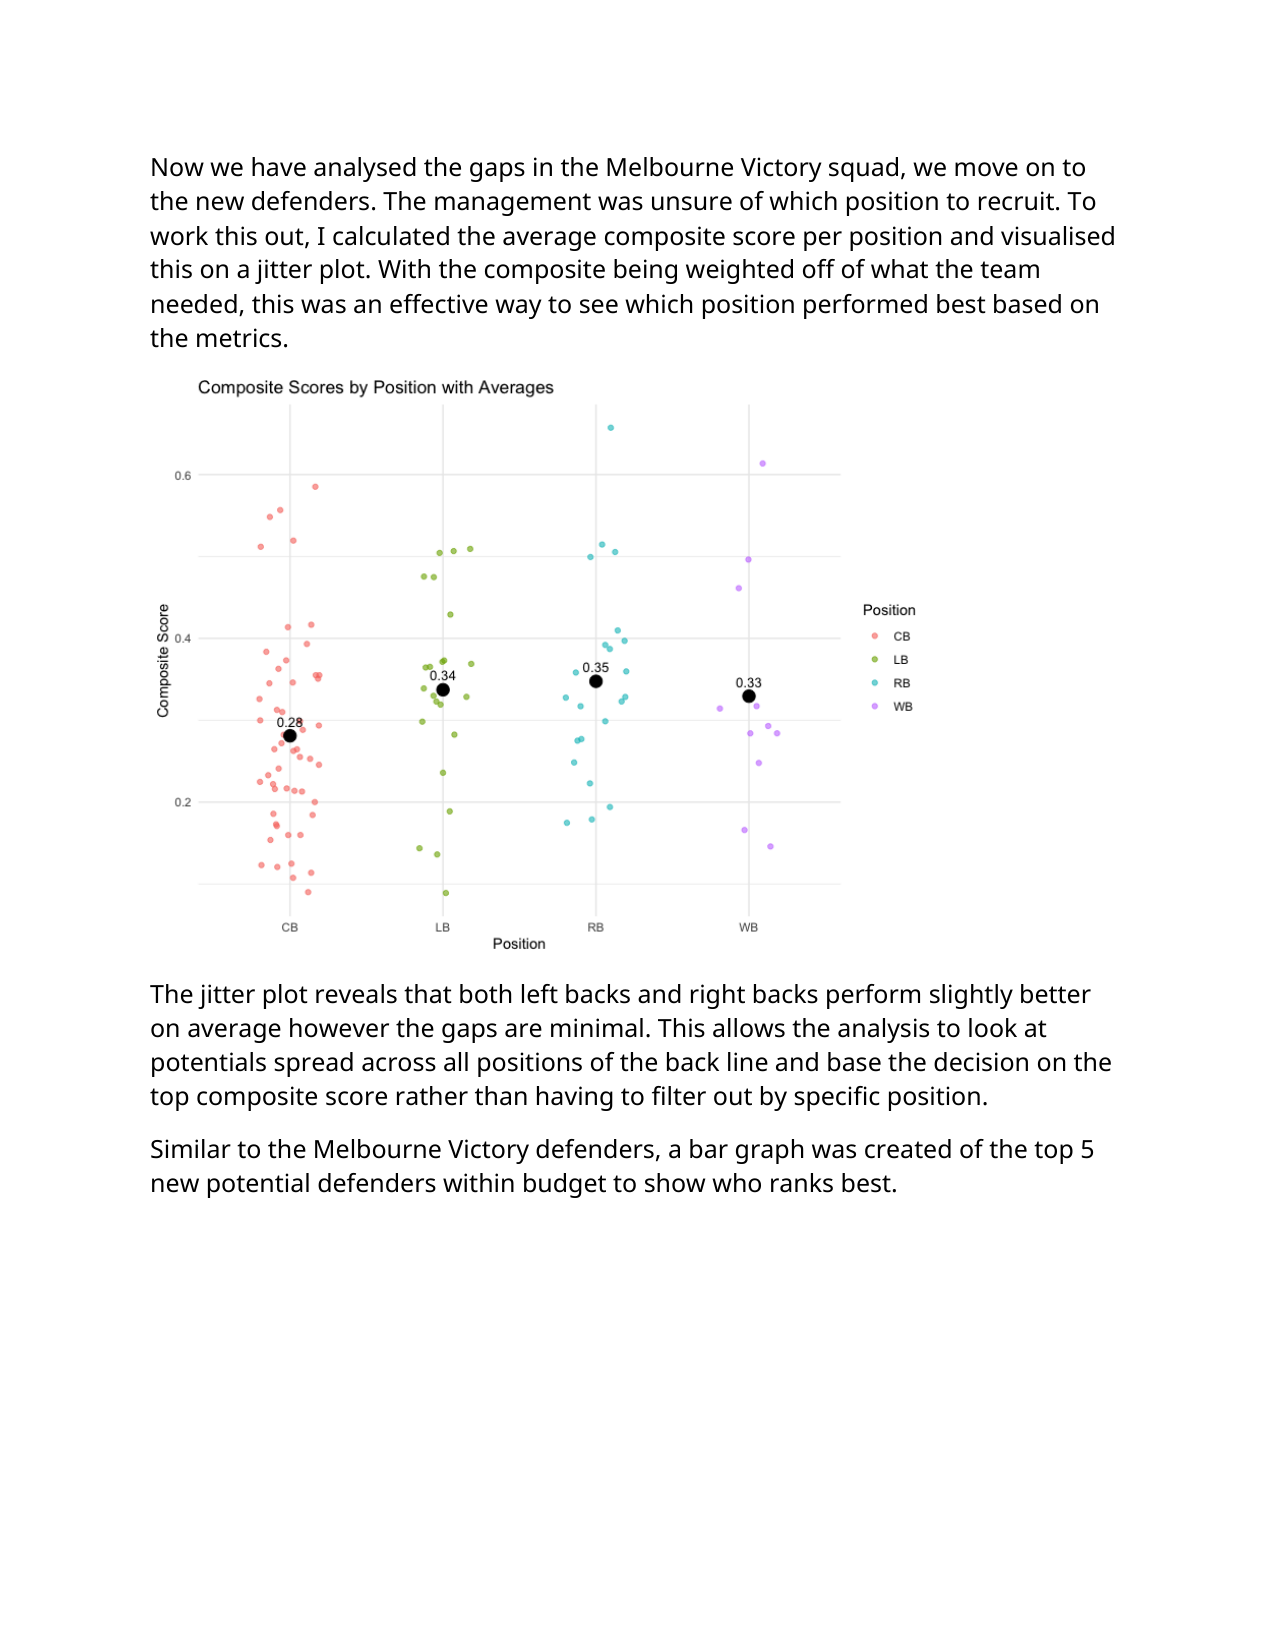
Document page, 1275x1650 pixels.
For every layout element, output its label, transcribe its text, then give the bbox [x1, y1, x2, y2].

text Now we have analysed the gaps in the Melbourne Victory squad, we move on to the new defenders. The management was unsure of which position to recruit. To work this out, I calculated the average composite score per position and visualised this on a jitter plot. With the composite being weighted off of what the team needed, this was an effective way to see which position performed best based on the metrics. [150, 150, 1125, 354]
picture [150, 373, 930, 959]
text Similar to the Melbourne Victory defenders, a bar graph was created of the top 5 new potential defenders within budget to show who ranks best. [150, 1132, 1125, 1200]
text The jitter plot reveals that both left backs and right backs perform slightly better on average however the gaps are minimal. This allows the analysis to look at potentials spread across all positions of the back line and base the decision on the top composite score rather than having to filter out by specific position. [150, 977, 1125, 1113]
